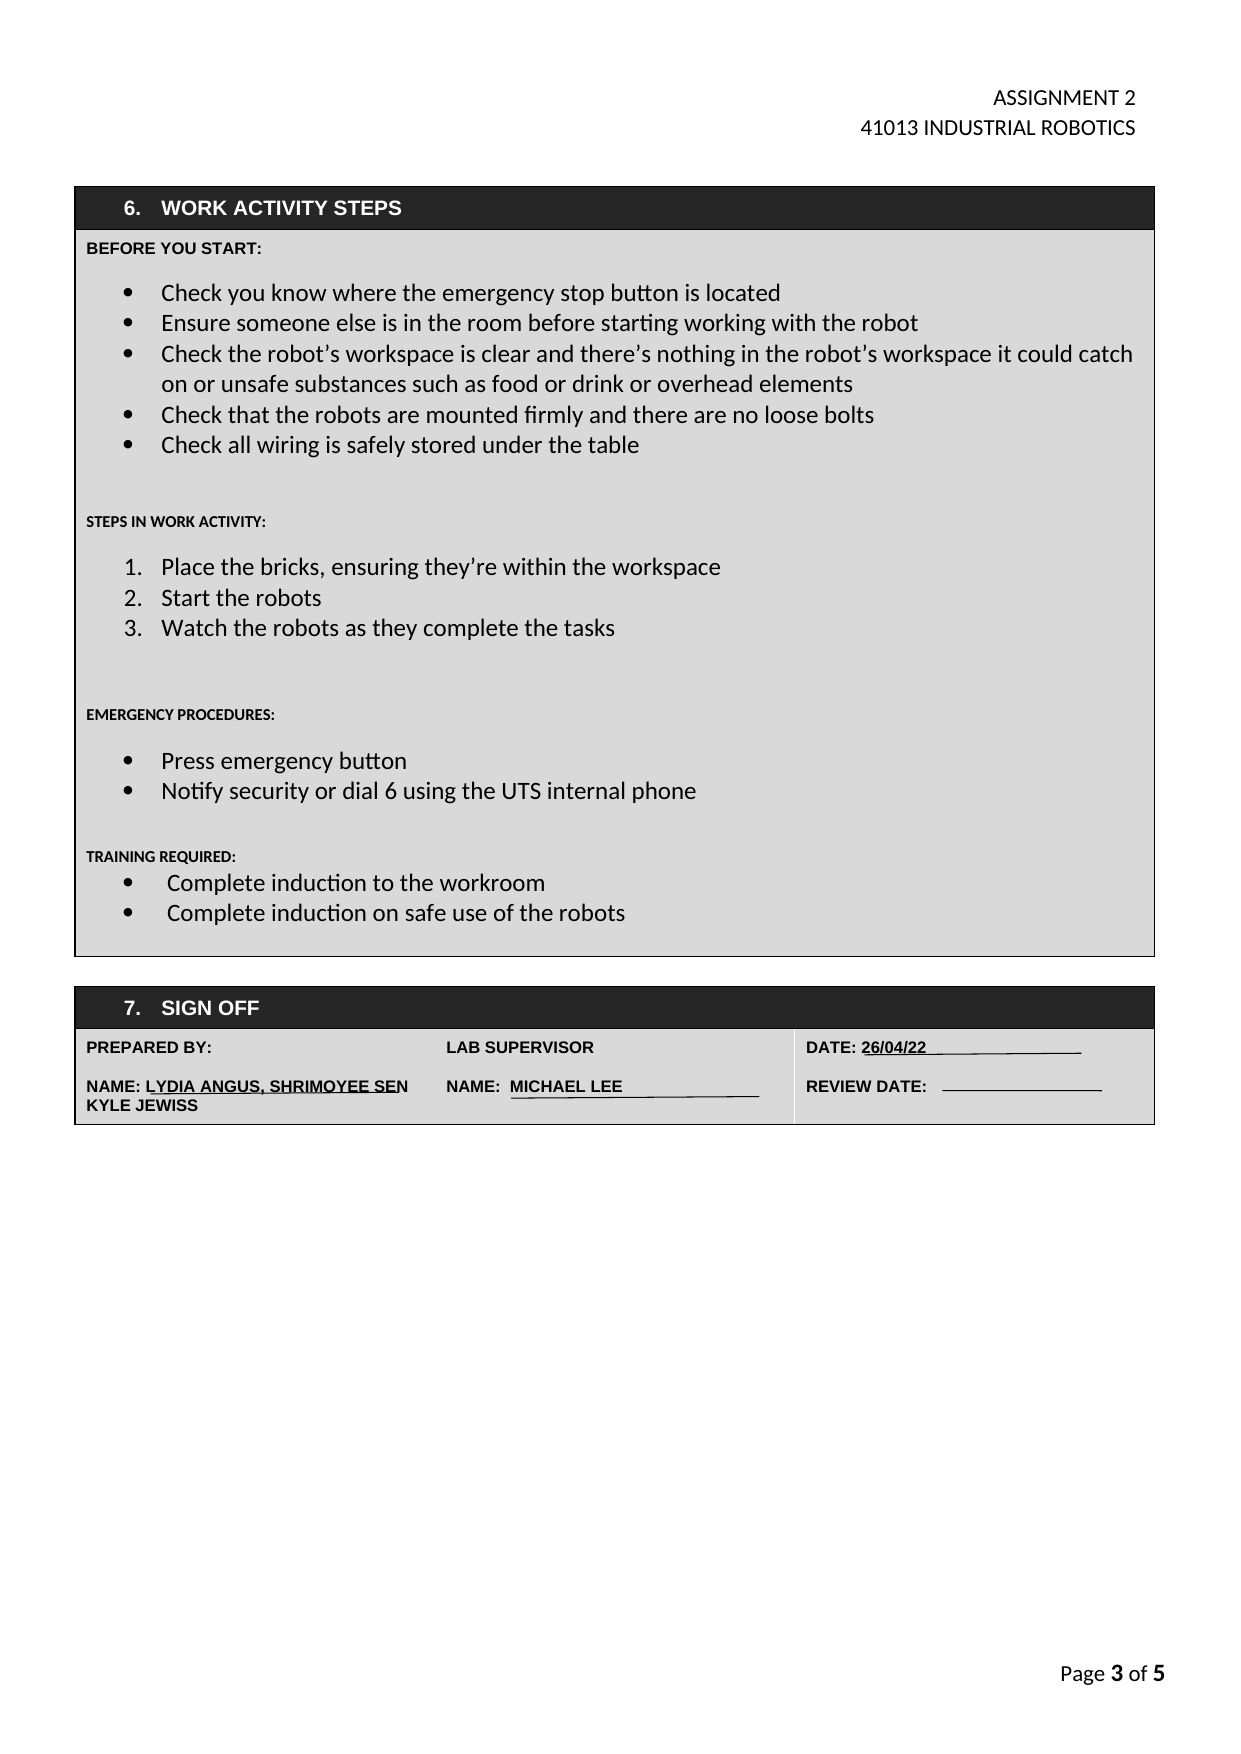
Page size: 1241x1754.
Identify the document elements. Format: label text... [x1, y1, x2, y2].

table_cell Lab Supervisor Name: Michael Lee [435, 1029, 794, 1124]
table_cell Date: 26/04/22 Review Date: [795, 1029, 1154, 1124]
table_header sign off [76, 987, 1154, 1028]
table_cell before you start: Check you know where the emergency stop button is located Ensure someone else is in the room before starting working with the robot Check the robot’s workspace is clear and there’s nothing in the robot’s workspace it could catch on or unsafe substances such as food or drink or overhead elements Check that the robots are mounted firmly and there are no loose bolts Check all wiring is safely stored under the table steps in work activity: Place the bricks, ensuring they’re within the workspace Start the robots Watch the robots as they complete the tasks emergency procedures: Press emergency button Notify security or dial 6 using the UTS internal phone training required: Complete induction to the workroom Complete induction on safe use of the robots [76, 230, 1154, 956]
table_header work activity steps [76, 187, 1154, 229]
table_cell prepared by: NAME: Lydia Angus, SHRIMOYEE SEN KYLE JEWISS [76, 1029, 435, 1124]
